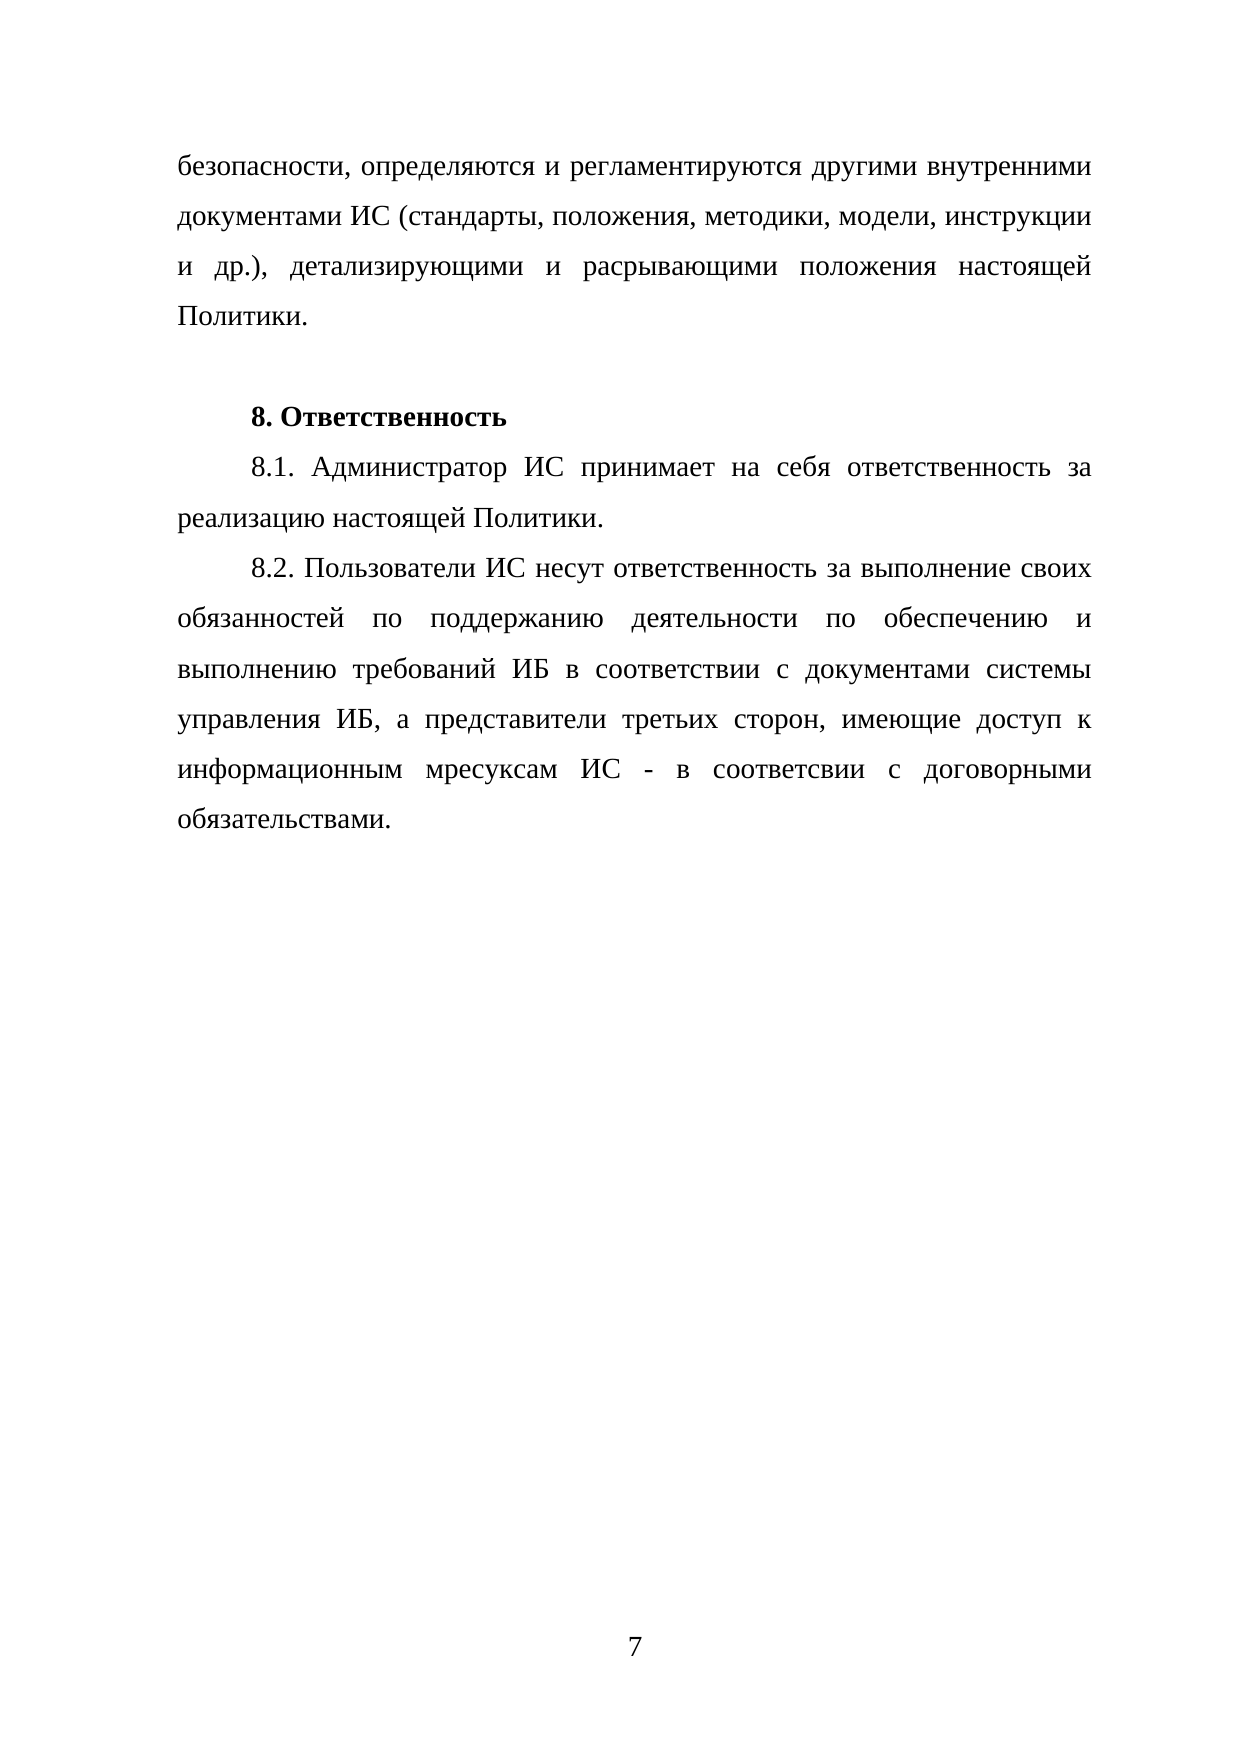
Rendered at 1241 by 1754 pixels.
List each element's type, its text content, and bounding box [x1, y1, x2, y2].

text 8. Ответственность [177, 399, 1093, 433]
text 8.1. Администратор ИС принимает на себя ответственность за реализацию настоящей Политики. [177, 449, 1093, 533]
text 8.2. Пользователи ИС несут ответственность за выполнение своих обязанностей по поддержанию деятельности по обеспечению и выполнению требований ИБ в соответствии с документами системы управления ИБ, а представители третьих сторон, имеющие доступ к информационным мресуксам ИС - в соответсвии с договорными обязательствами. [177, 550, 1093, 835]
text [177, 148, 1093, 332]
